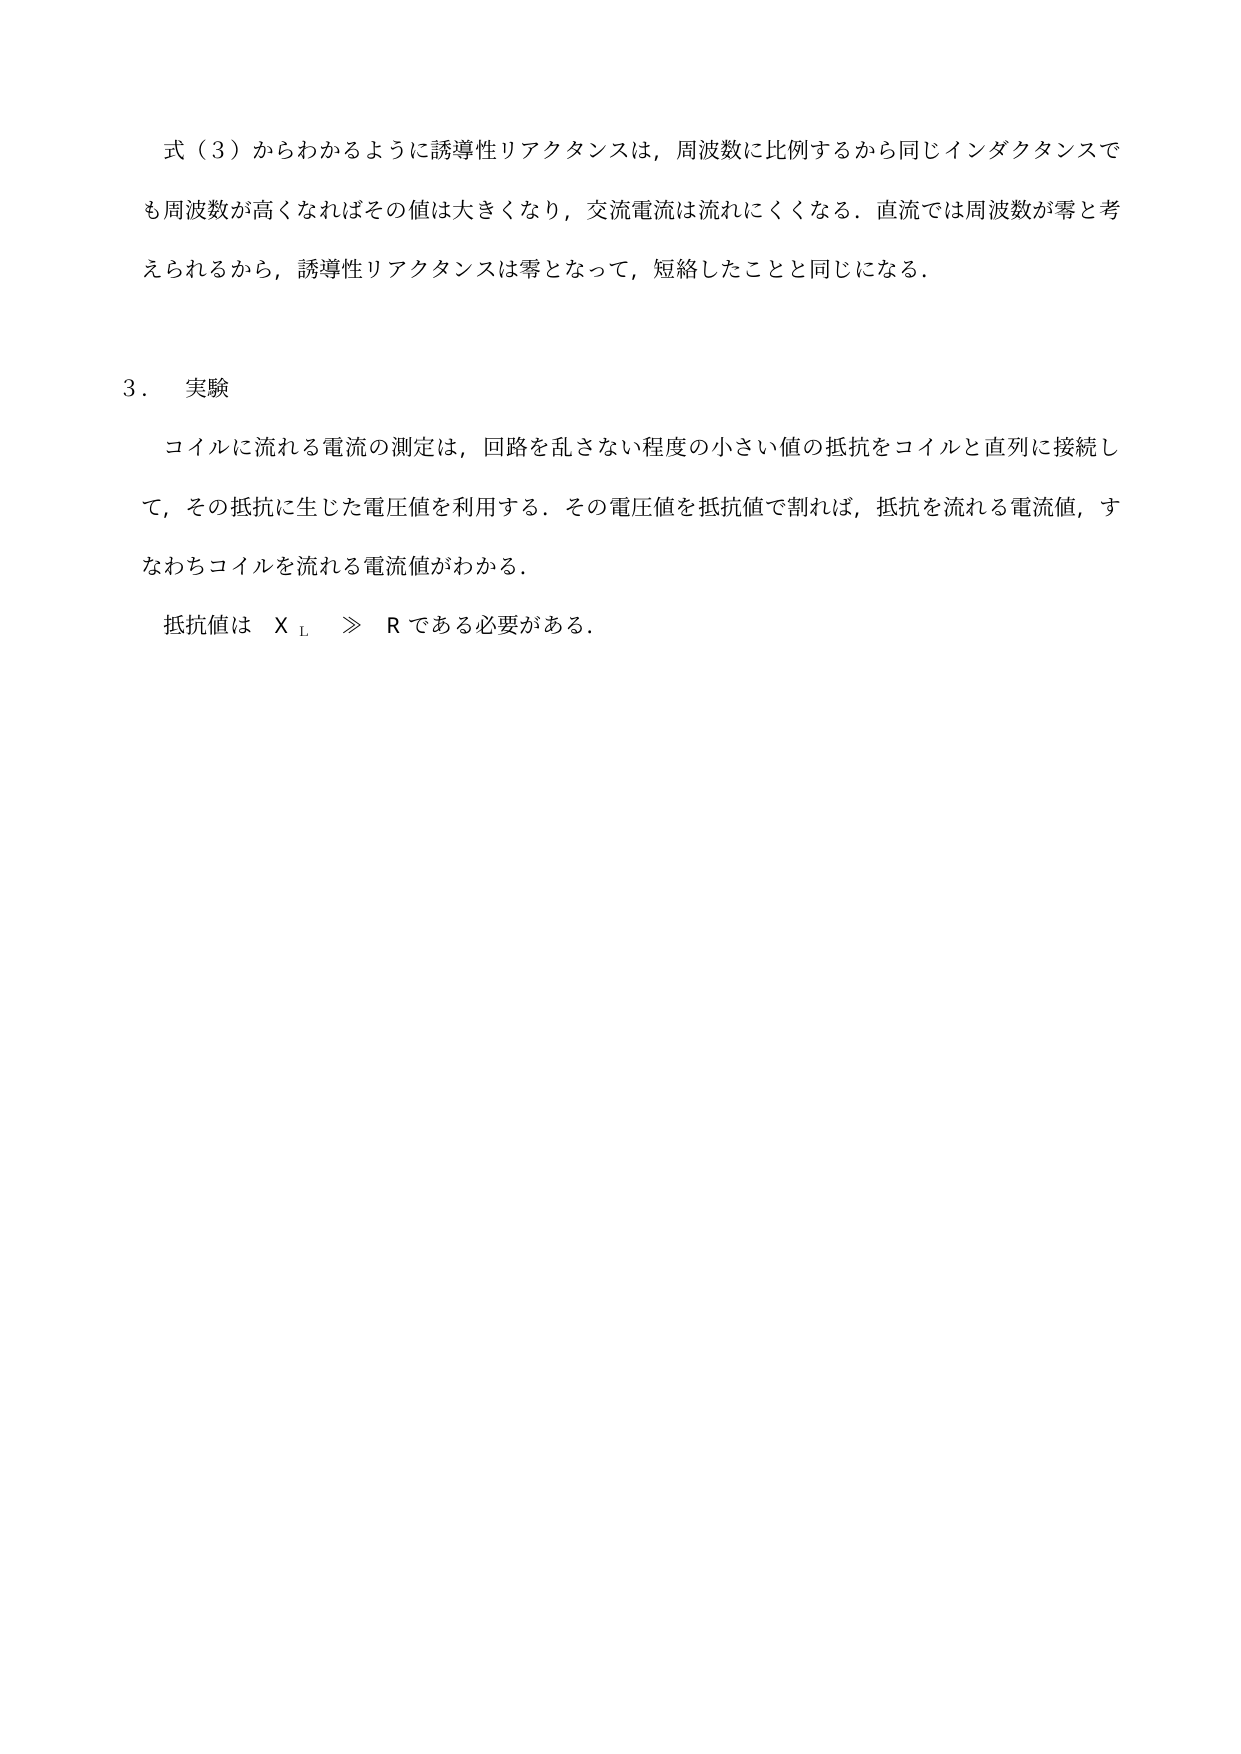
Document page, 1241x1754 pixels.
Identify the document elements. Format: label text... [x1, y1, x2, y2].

text 式（３）からわかるように誘導性リアクタンスは, 周波数に比例するから同じインダクタンスでも周波数が高くなればその値は大きくなり, 交流電流は流れにくくなる. 直流では周波数が零と考えられるから, 誘導性リアクタンスは零となって, 短絡したことと同じになる. [141, 120, 1122, 298]
text コイルに流れる電流の測定は, 回路を乱さない程度の小さい値の抵抗をコイルと直列に接続して, その抵抗に生じた電圧値を利用する. その電圧値を抵抗値で割れば, 抵抗を流れる電流値, すなわちコイルを流れる電流値がわかる. [141, 417, 1122, 595]
list 実験 [118, 357, 1122, 417]
text 抵抗値は XＬ ≫ Rである必要がある. [141, 595, 1122, 654]
